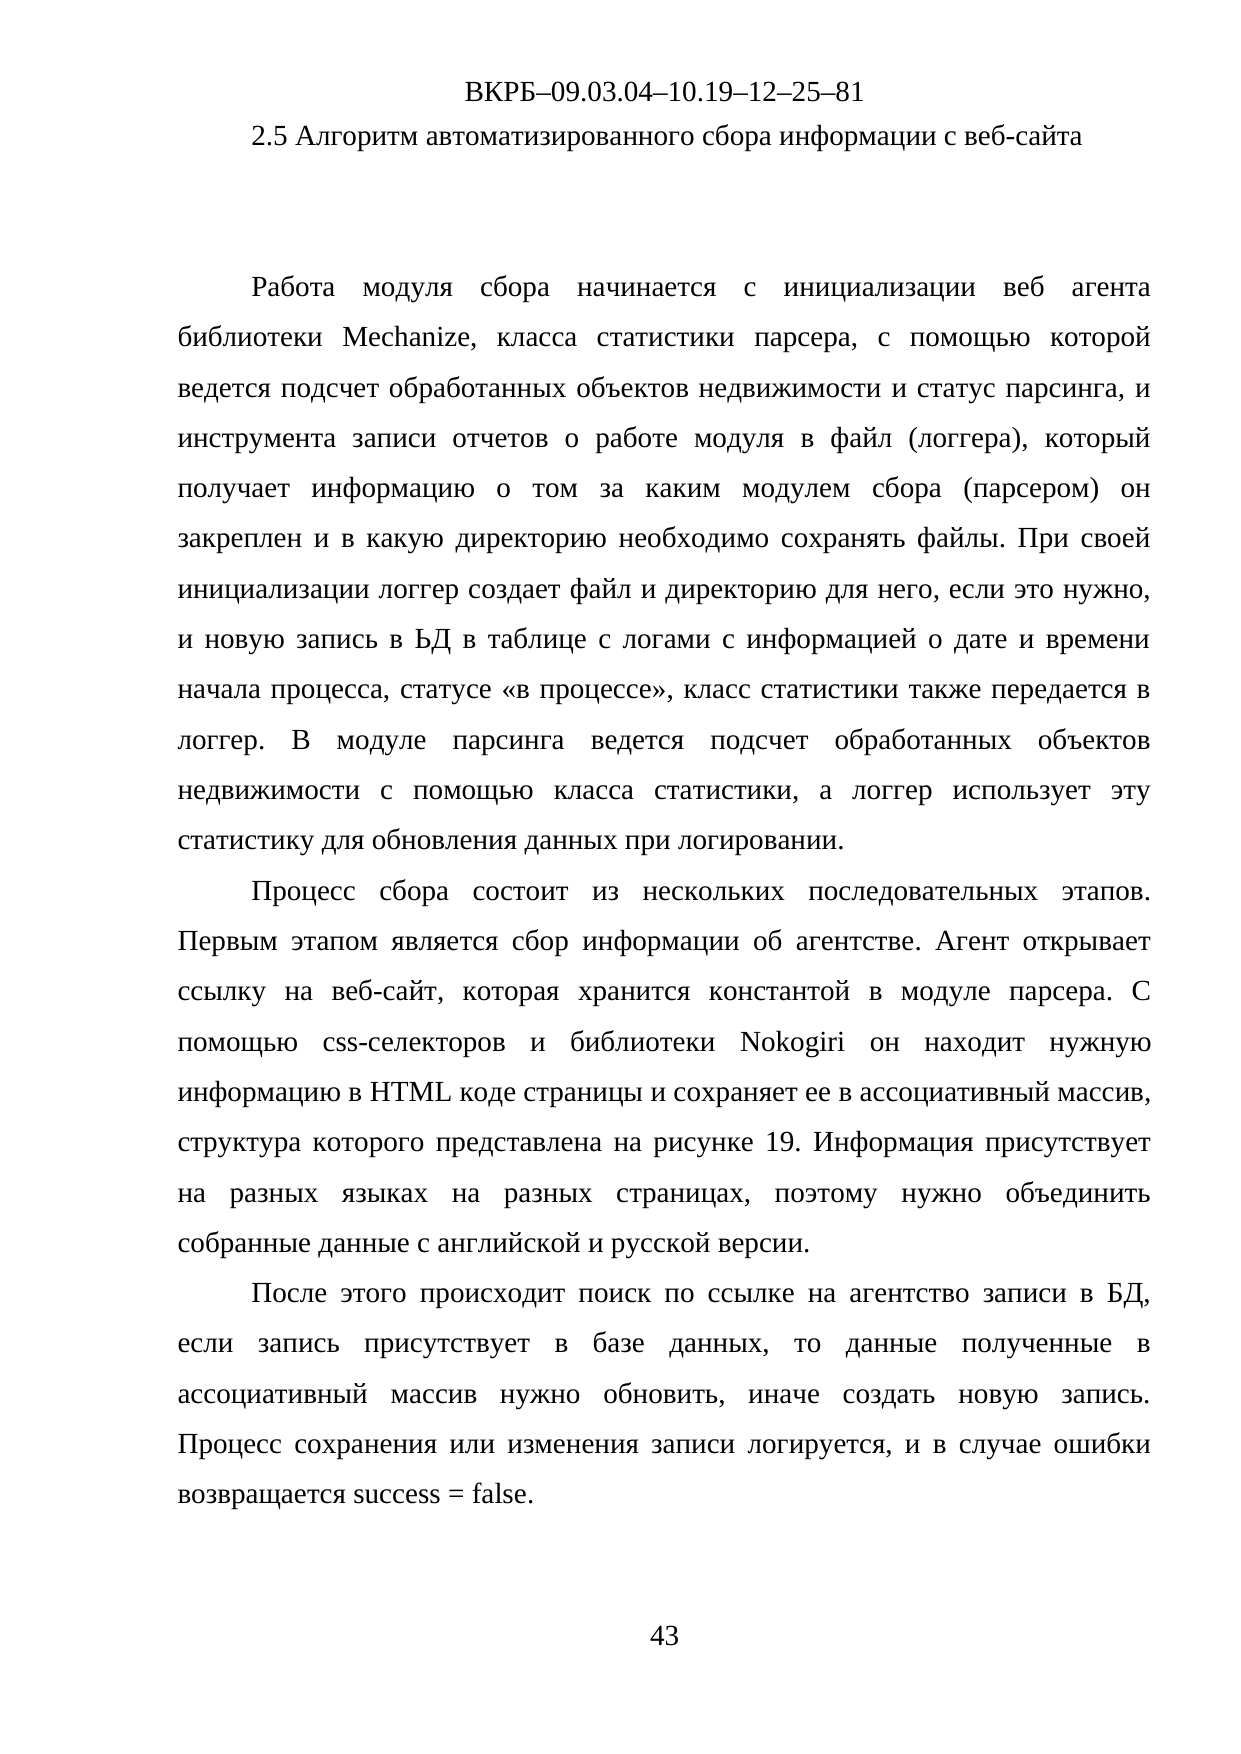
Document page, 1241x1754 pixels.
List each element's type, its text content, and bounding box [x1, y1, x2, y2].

subtitle 2.5 Алгоритм автоматизированного сбора информации с веб-сайта [177, 118, 1152, 152]
text После этого происходит поиск по ссылке на агентство записи в БД, если запись присутствует в базе данных, то данные полученные в ассоциативный массив нужно обновить, иначе создать новую запись. Процесс сохранения или изменения записи логируется, и в случае ошибки возвращается success = false. [177, 1275, 1152, 1510]
text Работа модуля сбора начинается с инициализации веб агента библиотеки Mechanize, класса статистики парсера, с помощью которой ведется подсчет обработанных объектов недвижимости и статус парсинга, и инструмента записи отчетов о работе модуля в файл (логгера), который получает информацию о том за каким модулем сбора (парсером) он закреплен и в какую директорию необходимо сохранять файлы. При своей инициализации логгер создает файл и директорию для него, если это нужно, и новую запись в ЬД в таблице с логами с информацией о дате и времени начала процесса, статусе «в процессе», класс статистики также передается в логгер. В модуле парсинга ведется подсчет обработанных объектов недвижимости с помощью класса статистики, а логгер использует эту статистику для обновления данных при логировании. [177, 269, 1152, 856]
text Процесс сбора состоит из нескольких последовательных этапов. Первым этапом является сбор информации об агентстве. Агент открывает ссылку на веб-сайт, которая хранится константой в модуле парсера. С помощью css-селекторов и библиотеки Nokogiri он находит нужную информацию в HTML коде страницы и сохраняет ее в ассоциативный массив, структура которого представлена на рисунке 19. Информация присутствует на разных языках на разных страницах, поэтому нужно объединить собранные данные с английской и русской версии. [177, 873, 1152, 1258]
